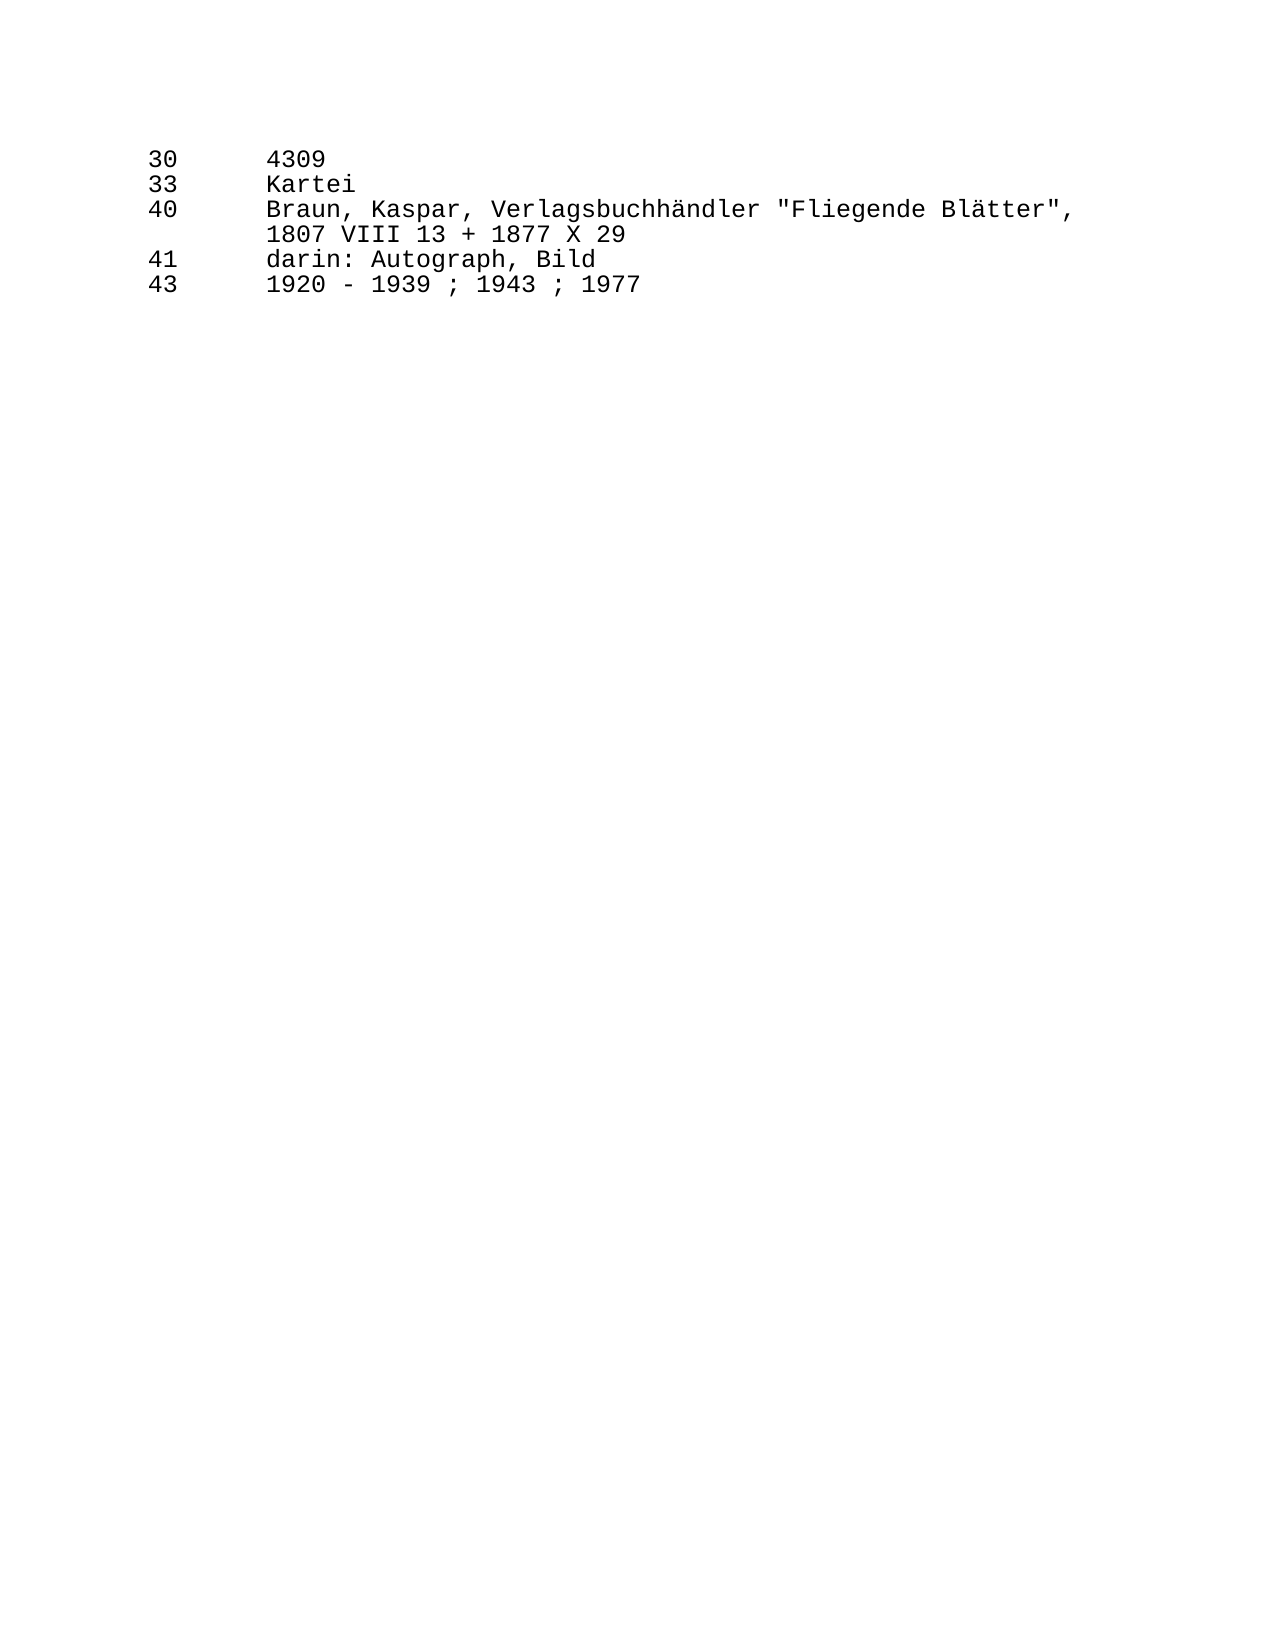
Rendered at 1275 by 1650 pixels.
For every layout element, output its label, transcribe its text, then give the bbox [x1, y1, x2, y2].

text 30 4309 [148, 148, 1127, 173]
text 43 1920 - 1939 ; 1943 ; 1977 [148, 273, 1127, 298]
text 40 p[1{Braun}, 2{Kaspar}, 5{Verlagsbuchhändler}]p "t[Fliegende Blätter]t", z[1807 VIII 13 + 1877 X 29]z [148, 198, 1127, 248]
text 41 darin: Autograph, Bild [148, 248, 1127, 273]
text 33 Kartei [148, 173, 1127, 198]
